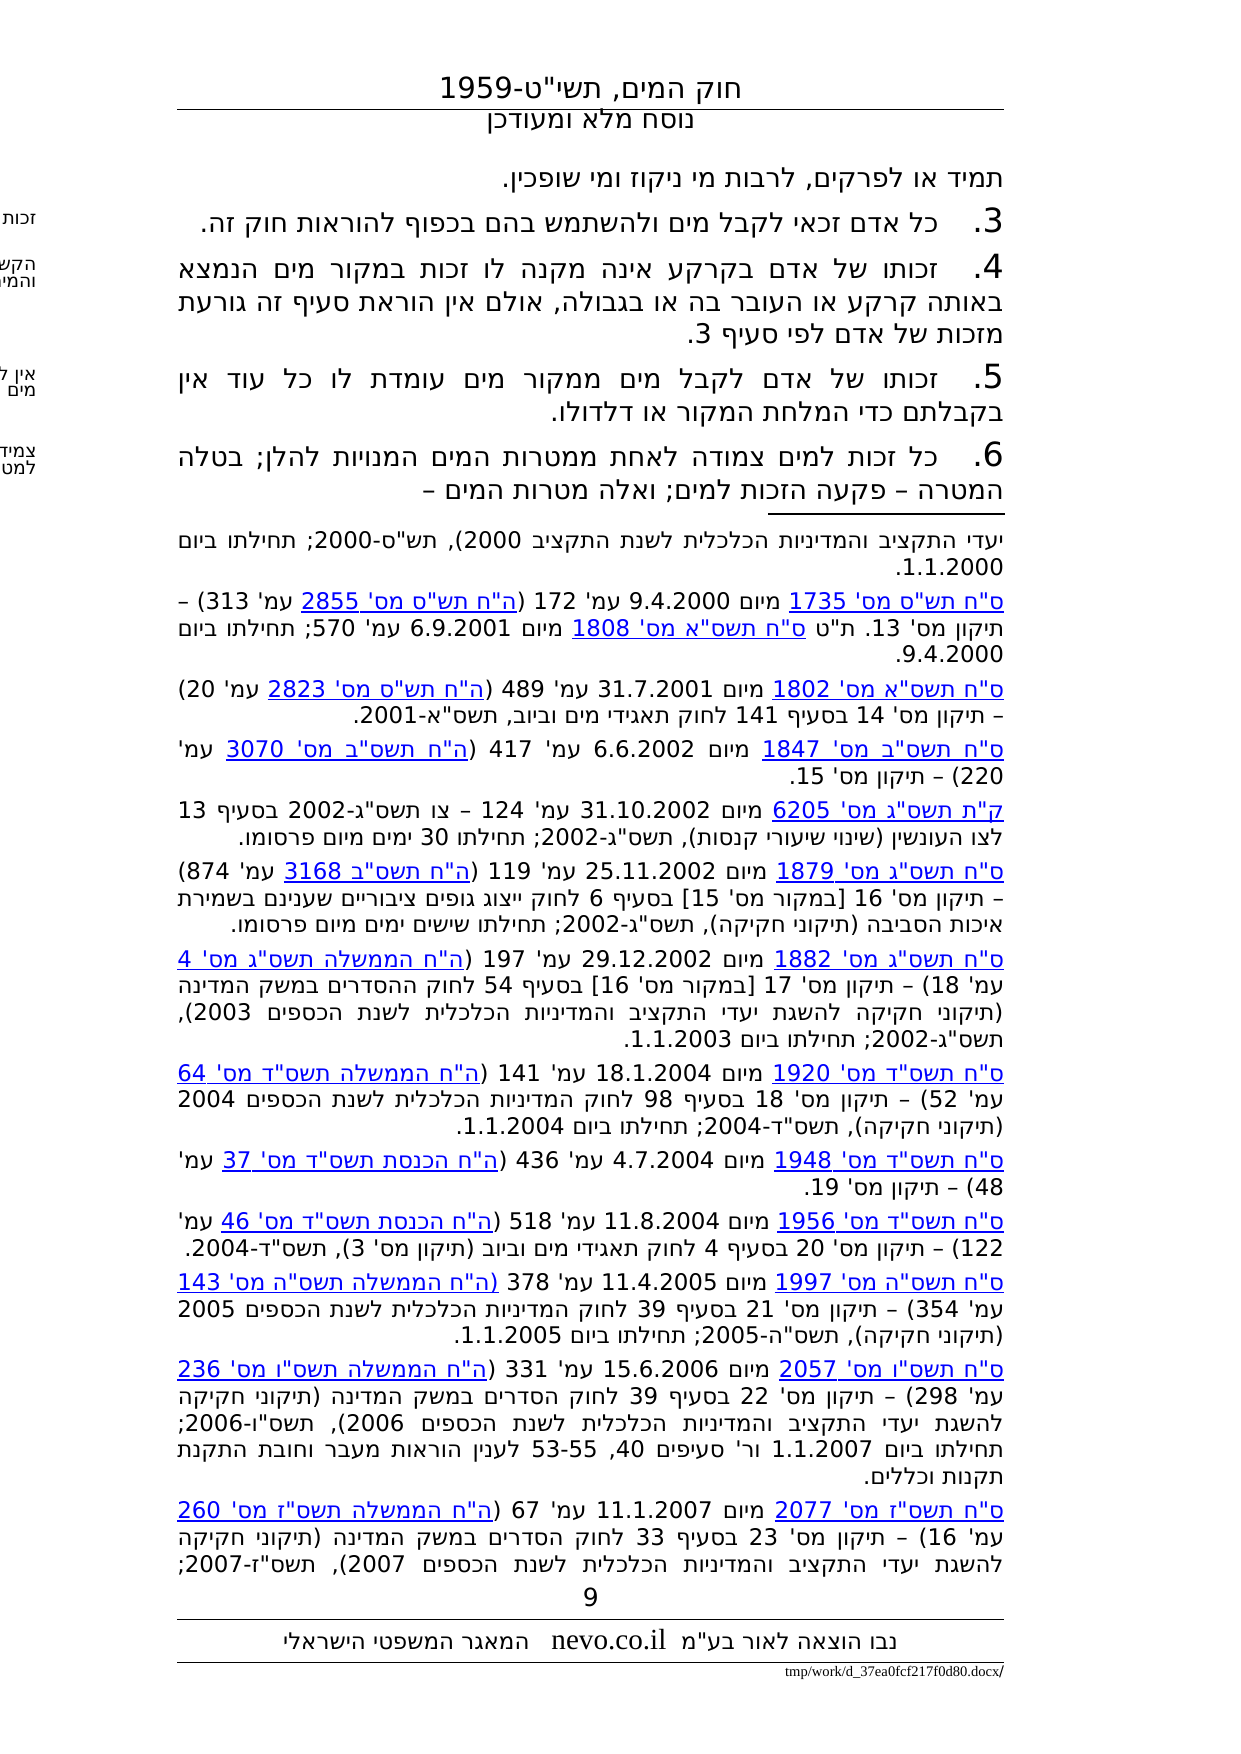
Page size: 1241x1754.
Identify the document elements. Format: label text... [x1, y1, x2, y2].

text 2. מקורות המים לענין חוק זה הם המעינות, הנחלים, הנהרות, האגמים ושאר זרמים ומקווים של מים, בין עיליים ובין תחתיים, בין טבעיים ובין מוסדרים או מותקנים, בין שהמים נובעים או זורמים או עומדים בהם תמיד או לפרקים, לרבות מי ניקוז ומי שופכין. [177, 162, 1004, 194]
text 6. כל זכות למים צמודה לאחת ממטרות המים המנויות להלן; בטלה המטרה – פקעה הזכות למים; ואלה מטרות המים – [177, 435, 1004, 506]
text 4. זכותו של אדם בקרקע אינה מקנה לו זכות במקור מים הנמצא באותה קרקע או העובר בה או בגבולה, אולם אין הוראת סעיף זה גורעת מזכות של אדם לפי סעיף 3. [177, 248, 1004, 350]
text 3. כל אדם זכאי לקבל מים ולהשתמש בהם בכפוף להוראות חוק זה. [177, 201, 1004, 240]
text 5. זכותו של אדם לקבל מים ממקור מים עומדת לו כל עוד אין בקבלתם כדי המלחת המקור או דלדולו. [177, 357, 1004, 428]
